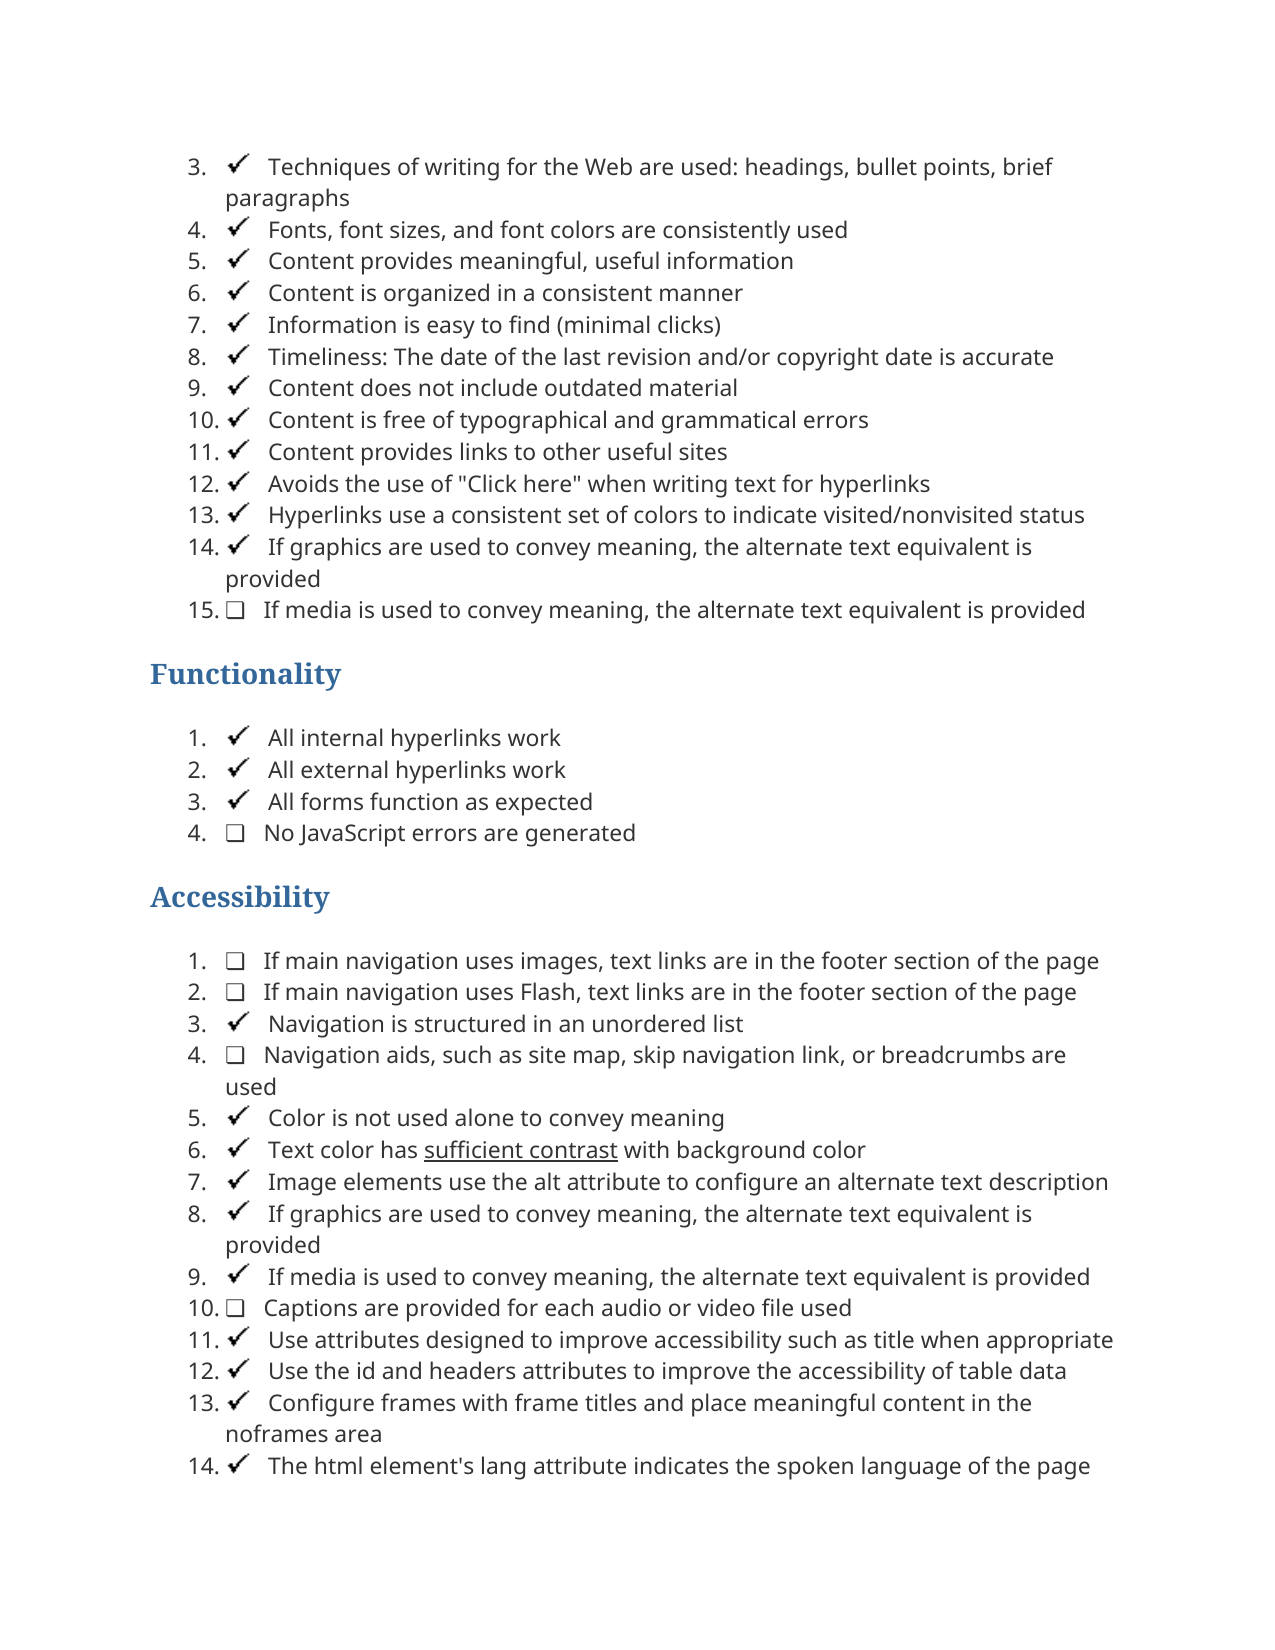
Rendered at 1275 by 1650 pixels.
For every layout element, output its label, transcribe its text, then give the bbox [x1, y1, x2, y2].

picture [225, 1386, 251, 1412]
list If graphics are used to convey meaning, the alternate text equivalent is provided [187, 1197, 1125, 1260]
list ❏ No JavaScript errors are generated [187, 817, 1125, 848]
picture [225, 721, 251, 747]
picture [225, 244, 251, 270]
list Content does not include outdated material [187, 372, 1125, 404]
list ❏ Captions are provided for each audio or video file used [187, 1292, 1125, 1323]
picture [225, 1197, 251, 1222]
picture [225, 785, 251, 811]
picture [225, 435, 251, 461]
list Image elements use the alt attribute to configure an alternate text description [187, 1165, 1125, 1197]
list Navigation is structured in an unordered list [187, 1007, 1125, 1039]
list ❏ If main navigation uses Flash, text links are in the footer section of the page [187, 976, 1125, 1007]
picture [225, 340, 251, 366]
picture [225, 1449, 251, 1475]
list Use the id and headers attributes to improve the accessibility of table data [187, 1355, 1125, 1387]
picture [225, 498, 251, 524]
picture [225, 308, 251, 334]
list ❏ If media is used to convey meaning, the alternate text equivalent is provided [187, 594, 1125, 625]
picture [225, 1101, 251, 1127]
list All internal hyperlinks work [187, 722, 1125, 753]
picture [225, 1323, 251, 1348]
picture [225, 276, 251, 302]
list Techniques of writing for the Web are used: headings, bullet points, brief paragraphs [187, 150, 1125, 213]
picture [225, 403, 251, 429]
picture [225, 467, 251, 493]
list Fonts, font sizes, and font colors are consistently used [187, 213, 1125, 245]
list Content is free of typographical and grammatical errors [187, 404, 1125, 435]
list Timeliness: The date of the last revision and/or copyright date is accurate [187, 340, 1125, 372]
list All forms function as expected [187, 785, 1125, 817]
list Information is easy to find (minimal clicks) [187, 308, 1125, 340]
list The html element's lang attribute indicates the spoken language of the page [187, 1449, 1125, 1481]
picture [225, 213, 251, 238]
list Text color has sufficient contrast with background color [187, 1133, 1125, 1165]
picture [225, 1165, 251, 1191]
picture [225, 1354, 251, 1380]
picture [225, 753, 251, 779]
picture [225, 1007, 251, 1033]
list Content provides meaningful, useful information [187, 245, 1125, 277]
list Avoids the use of "Click here" when writing text for hyperlinks [187, 467, 1125, 499]
list Content provides links to other useful sites [187, 435, 1125, 467]
list Content is organized in a consistent manner [187, 277, 1125, 308]
list Use attributes designed to improve accessibility such as title when appropriate [187, 1323, 1125, 1355]
list If media is used to convey meaning, the alternate text equivalent is provided [187, 1260, 1125, 1292]
list All external hyperlinks work [187, 753, 1125, 785]
picture [225, 150, 251, 175]
list If graphics are used to convey meaning, the alternate text equivalent is provided [187, 531, 1125, 594]
picture [225, 1260, 251, 1285]
picture [225, 1133, 251, 1159]
list Configure frames with frame titles and place meaningful content in the noframes area [187, 1387, 1125, 1449]
text Functionality [150, 654, 1125, 692]
picture [225, 371, 251, 397]
list ❏ Navigation aids, such as site map, skip navigation link, or breadcrumbs are used [187, 1039, 1125, 1102]
list ❏ If main navigation uses images, text links are in the footer section of the page [187, 945, 1125, 976]
list Color is not used alone to convey meaning [187, 1102, 1125, 1133]
picture [225, 530, 251, 556]
list Hyperlinks use a consistent set of colors to indicate visited/nonvisited status [187, 499, 1125, 531]
text Accessibility [150, 877, 1125, 916]
